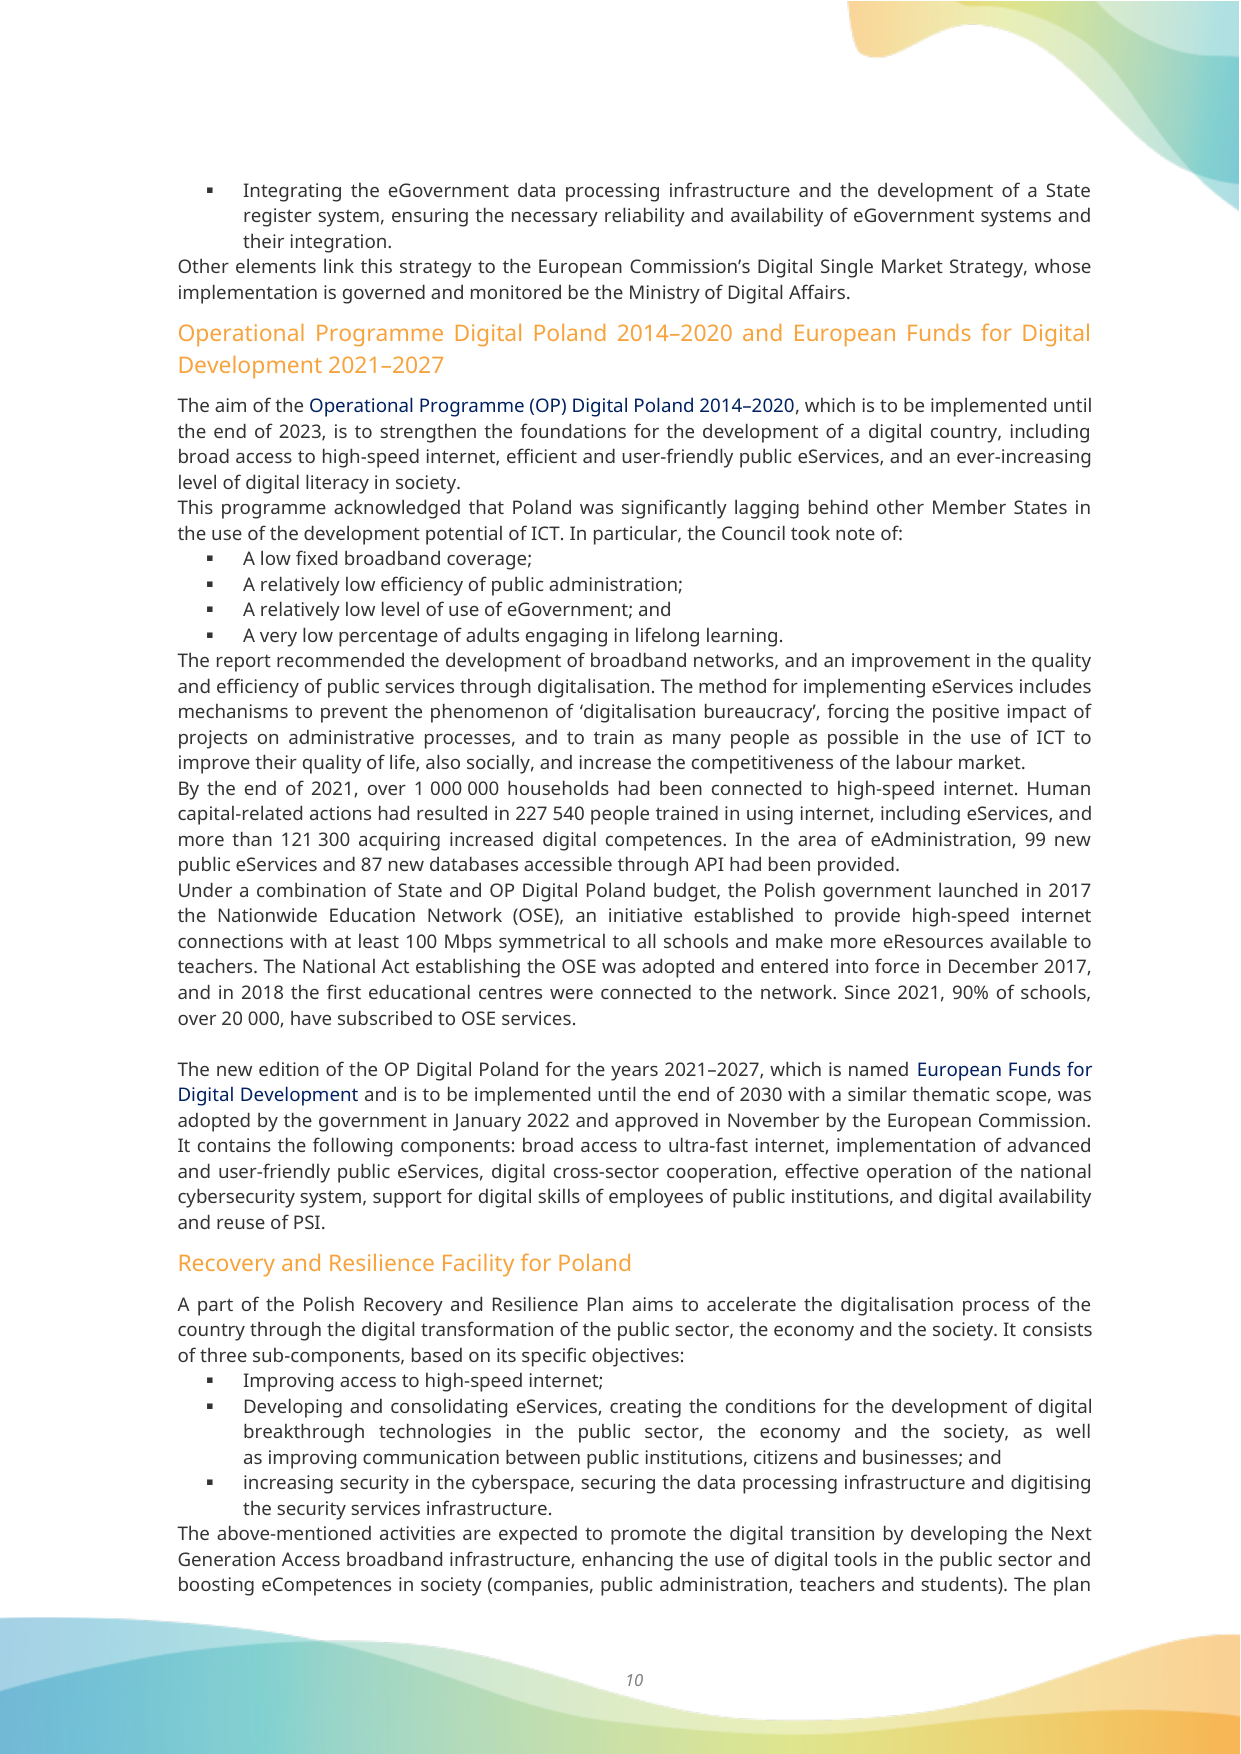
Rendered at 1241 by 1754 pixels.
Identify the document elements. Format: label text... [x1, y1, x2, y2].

text Other elements link this strategy to the European Commission’s Digital Single Market Strategy, whose implementation is governed and monitored be the Ministry of Digital Affairs. [177, 254, 1092, 305]
subtitle Operational Programme Digital Poland 2014–2020 and European Funds for Digital Development 2021–2027 [177, 317, 1092, 380]
text Improving access to high-speed internet; [205, 1367, 1092, 1393]
text Developing and consolidating eServices, creating the conditions for the development of digital breakthrough technologies in the public sector, the economy and the society, as well as improving communication between public institutions, citizens and businesses; and [205, 1393, 1092, 1469]
text The aim of the Operational Programme (OP) Digital Poland 2014–2020, which is to be implemented until the end of 2023, is to strengthen the foundations for the development of a digital country, including broad access to high-speed internet, efficient and user-friendly public eServices, and an ever-increasing level of digital literacy in society. [177, 392, 1092, 494]
text A very low percentage of adults engaging in lifelong learning. [205, 622, 1092, 648]
text A relatively low efficiency of public administration; [205, 571, 1092, 597]
text A relatively low level of use of eGovernment; and [205, 597, 1092, 622]
text This programme acknowledged that Poland was significantly lagging behind other Member States in the use of the development potential of ICT. In particular, the Council took note of: [177, 494, 1092, 546]
text The new edition of the OP Digital Poland for the years 2021–2027, which is named European Funds for Digital Development and is to be implemented until the end of 2030 with a similar thematic scope, was adopted by the government in January 2022 and approved in November by the European Commission. It contains the following components: broad access to ultra-fast internet, implementation of advanced and user-friendly public eServices, digital cross-sector cooperation, effective operation of the national cybersecurity system, support for digital skills of employees of public institutions, and digital availability and reuse of PSI. [177, 1056, 1092, 1234]
picture [0, 1613, 1241, 1754]
text increasing security in the cyberspace, securing the data processing infrastructure and digitising the security services infrastructure. [205, 1469, 1092, 1521]
text A part of the Polish Recovery and Resilience Plan aims to accelerate the digitalisation process of the country through the digital transformation of the public sector, the economy and the society. It consists of three sub-components, based on its specific objectives: [177, 1291, 1092, 1367]
text A low fixed broadband coverage; [205, 546, 1092, 571]
text Under a combination of State and OP Digital Poland budget, the Polish government launched in 2017 the Nationwide Education Network (OSE), an initiative established to provide high-speed internet connections with at least 100 Mbps symmetrical to all schools and make more eResources available to teachers. The National Act establishing the OSE was adopted and entered into force in December 2017, and in 2018 the first educational centres were connected to the network. Since 2021, 90% of schools, over 20 000, have subscribed to OSE services. [177, 877, 1092, 1030]
picture [323, 1, 1239, 214]
subtitle Recovery and Resilience Facility for Poland [177, 1247, 1092, 1278]
text Integrating the eGovernment data processing infrastructure and the development of a State register system, ensuring the necessary reliability and availability of eGovernment systems and their integration. [205, 177, 1092, 254]
text The report recommended the development of broadband networks, and an improvement in the quality and efficiency of public services through digitalisation. The method for implementing eServices includes mechanisms to prevent the phenomenon of ‘digitalisation bureaucracy’, forcing the positive impact of projects on administrative processes, and to train as many people as possible in the use of ICT to improve their quality of life, also socially, and increase the competitiveness of the labour market. [177, 648, 1092, 775]
text By the end of 2021, over 1 000 000 households had been connected to high-speed internet. Human capital-related actions had resulted in 227 540 people trained in using internet, including eServices, and more than 121 300 acquiring increased digital competences. In the area of eAdministration, 99 new public eServices and 87 new databases accessible through API had been provided. [177, 775, 1092, 877]
